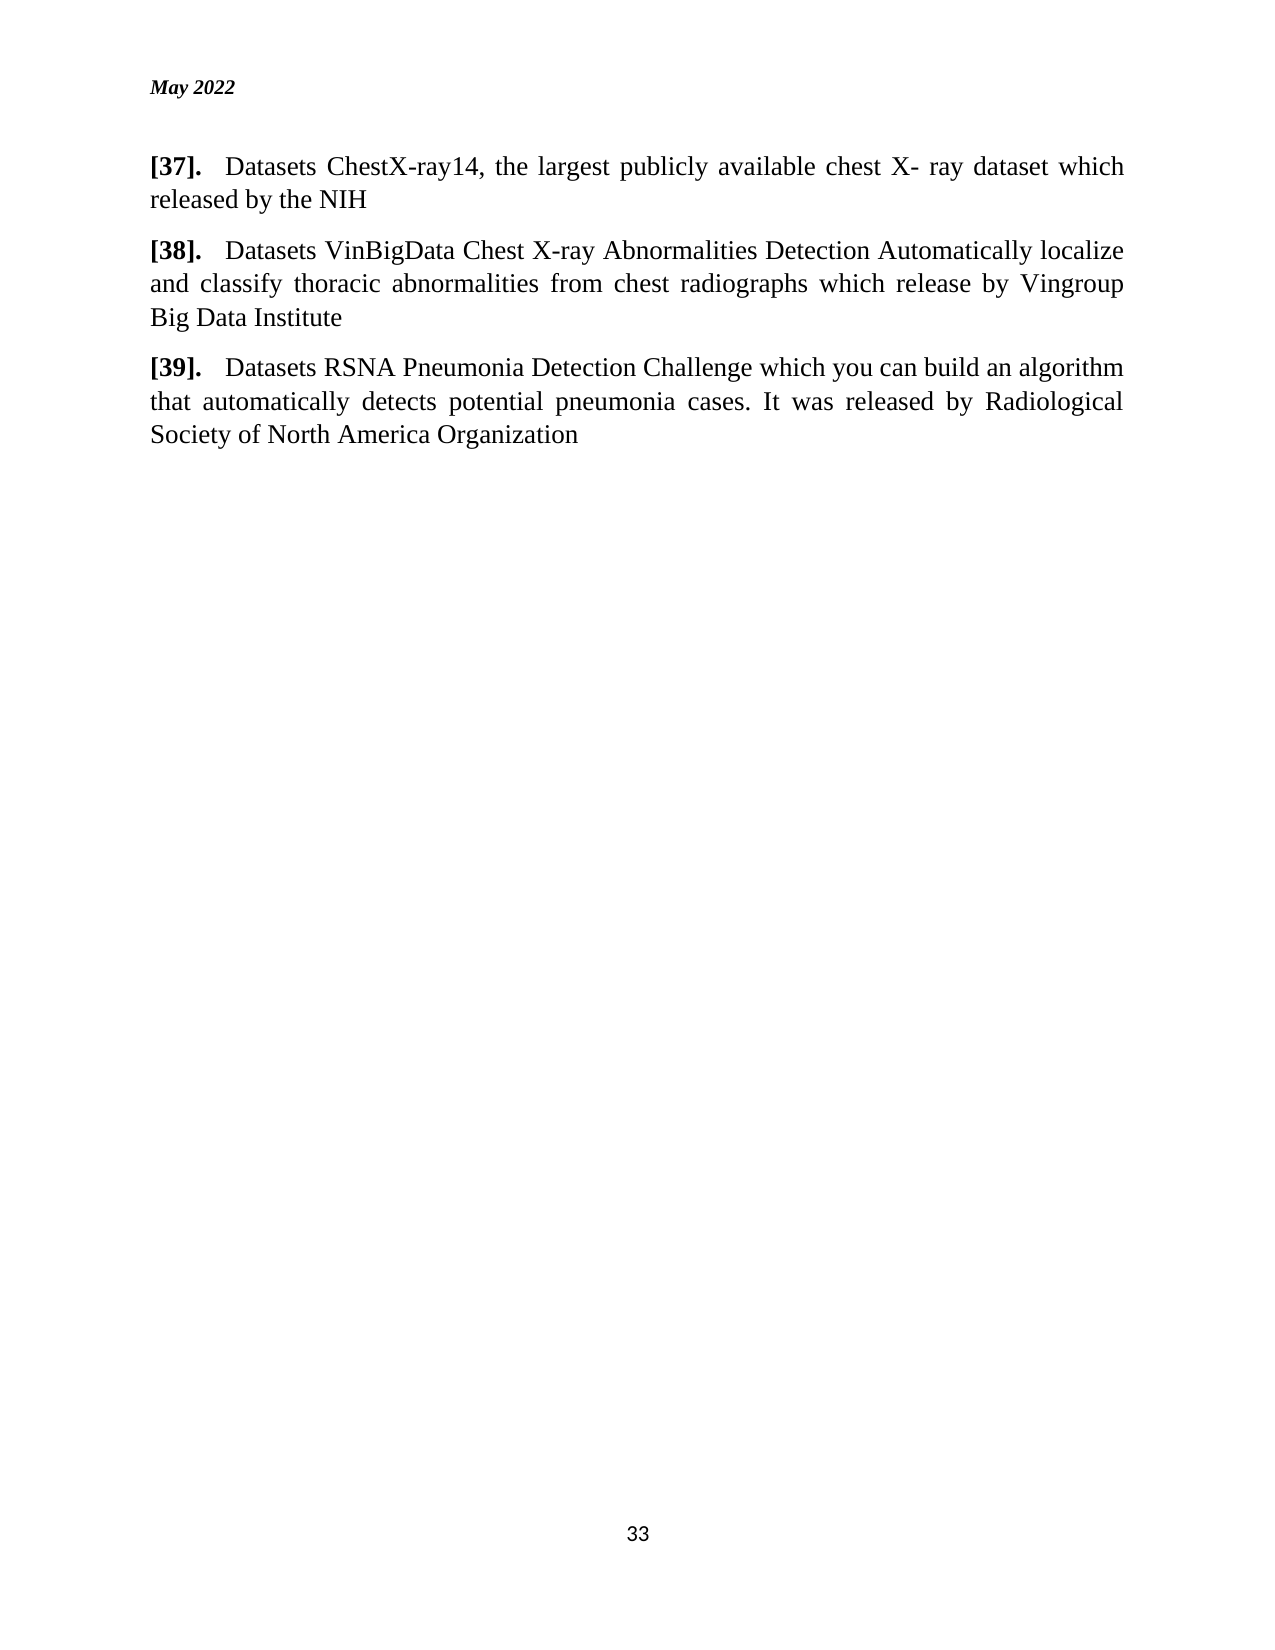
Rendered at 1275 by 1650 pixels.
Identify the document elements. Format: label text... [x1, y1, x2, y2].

text [38]. Datasets VinBigData Chest X-ray Abnormalities Detection Automatically localize and classify thoracic abnormalities from chest radiographs which release by Vingroup Big Data Institute [150, 234, 1125, 332]
text [39]. Datasets RSNA Pneumonia Detection Challenge which you can build an algorithm that automatically detects potential pneumonia cases. It was released by Radiological Society of North America Organization [150, 351, 1125, 449]
text [37]. Datasets ChestX-ray14, the largest publicly available chest X- ray dataset which released by the NIH [150, 150, 1125, 215]
